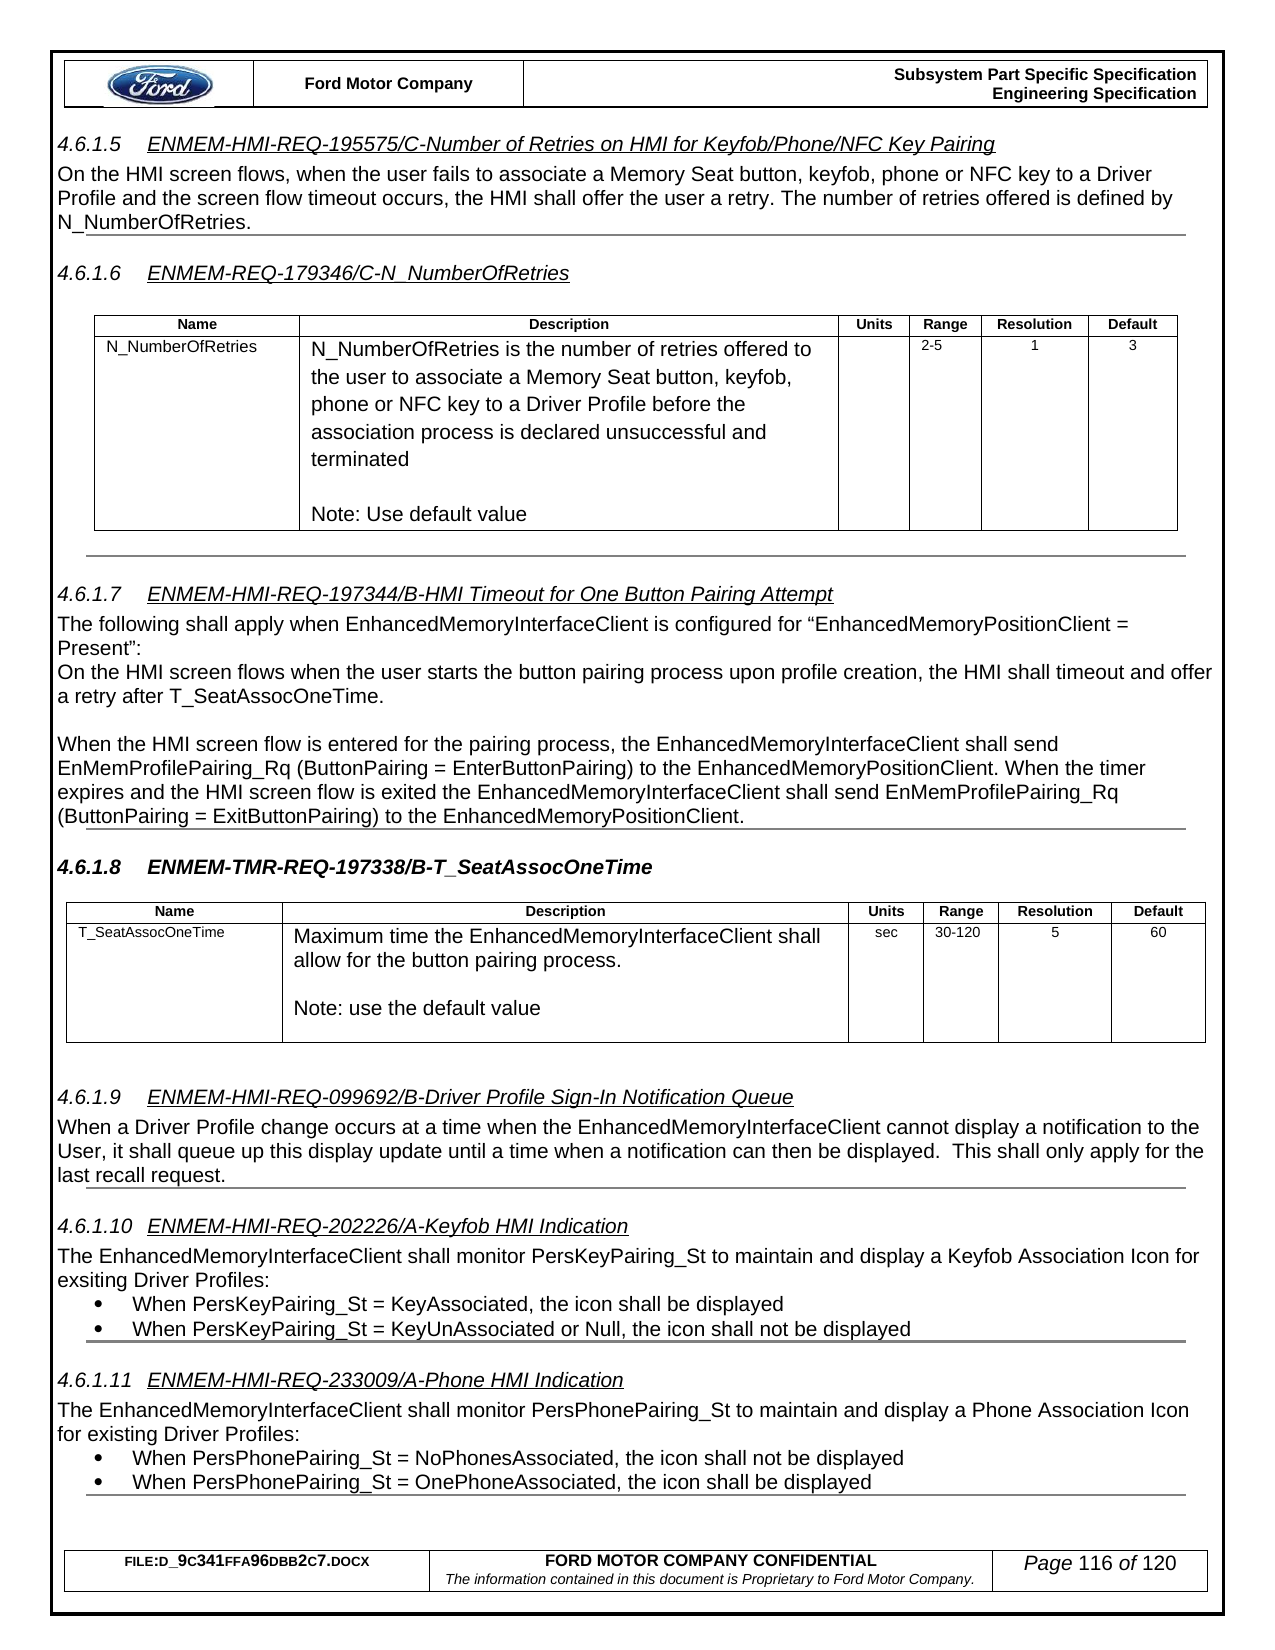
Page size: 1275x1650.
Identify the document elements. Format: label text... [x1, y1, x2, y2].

subtitle ENMEM-HMI-REQ-195575/C-Number of Retries on HMI for Keyfob/Phone/NFC Key Pairing [57, 131, 1215, 155]
picture [103, 61, 215, 107]
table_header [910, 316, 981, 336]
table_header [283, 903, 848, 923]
text The EnhancedMemoryInterfaceClient shall monitor PersPhonePairing_St to maintain and display a Phone Association Icon for existing Driver Profiles: [57, 1398, 1215, 1446]
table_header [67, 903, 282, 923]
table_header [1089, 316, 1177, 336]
text On the HMI screen flows, when the user fails to associate a Memory Seat button, keyfob, phone or NFC key to a Driver Profile and the screen flow timeout occurs, the HMI shall offer the user a retry. The number of retries offered is defined by N_NumberOfRetries. [57, 162, 1215, 233]
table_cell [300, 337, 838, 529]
subtitle ENMEM-HMI-REQ-099692/B-Driver Profile Sign-In Notification Queue [57, 1085, 1215, 1109]
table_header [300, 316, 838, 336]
text When the HMI screen flow is entered for the pairing process, the EnhancedMemoryInterfaceClient shall send EnMemProfilePairing_Rq (ButtonPairing = EnterButtonPairing) to the EnhancedMemoryPositionClient. When the timer expires and the HMI screen flow is exited the EnhancedMemoryInterfaceClient shall send EnMemProfilePairing_Rq (ButtonPairing = ExitButtonPairing) to the EnhancedMemoryPositionClient. [57, 732, 1215, 827]
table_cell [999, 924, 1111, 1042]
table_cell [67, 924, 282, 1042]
list When PersPhonePairing_St = NoPhonesAssociated, the icon shall not be displayed [94, 1446, 1215, 1470]
subtitle ENMEM-HMI-REQ-202226/A-Keyfob HMI Indication [57, 1214, 1215, 1238]
subtitle ENMEM-TMR-REQ-197338/B-T_SeatAssocOneTime [57, 854, 1215, 878]
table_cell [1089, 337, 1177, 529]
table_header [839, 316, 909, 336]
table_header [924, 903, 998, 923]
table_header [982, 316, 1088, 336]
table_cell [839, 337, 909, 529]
subtitle ENMEM-HMI-REQ-197344/B-HMI Timeout for One Button Pairing Attempt [57, 582, 1215, 606]
text On the HMI screen flows when the user starts the button pairing process upon profile creation, the HMI shall timeout and offer a retry after T_SeatAssocOneTime. [57, 660, 1215, 708]
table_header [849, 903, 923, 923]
text When a Driver Profile change occurs at a time when the EnhancedMemoryInterfaceClient cannot display a notification to the User, it shall queue up this display update until a time when a notification can then be displayed. This shall only apply for the last recall request. [57, 1115, 1215, 1187]
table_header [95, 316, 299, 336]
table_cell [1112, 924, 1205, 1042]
text The following shall apply when EnhancedMemoryInterfaceClient is configured for “EnhancedMemoryPositionClient = Present”: [57, 612, 1215, 660]
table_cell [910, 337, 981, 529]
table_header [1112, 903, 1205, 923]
list When PersKeyPairing_St = KeyUnAssociated or Null, the icon shall not be displayed [94, 1316, 1215, 1340]
subtitle ENMEM-HMI-REQ-233009/A-Phone HMI Indication [57, 1367, 1215, 1391]
list When PersKeyPairing_St = KeyAssociated, the icon shall be displayed [94, 1292, 1215, 1316]
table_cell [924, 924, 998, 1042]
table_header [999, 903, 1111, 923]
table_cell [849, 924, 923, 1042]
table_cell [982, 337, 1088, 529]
subtitle ENMEM-REQ-179346/C-N_NumberOfRetries [57, 261, 1215, 284]
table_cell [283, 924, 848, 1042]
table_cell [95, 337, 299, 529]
text The EnhancedMemoryInterfaceClient shall monitor PersKeyPairing_St to maintain and display a Keyfob Association Icon for exsiting Driver Profiles: [57, 1244, 1215, 1292]
list When PersPhonePairing_St = OnePhoneAssociated, the icon shall be displayed [94, 1470, 1215, 1494]
